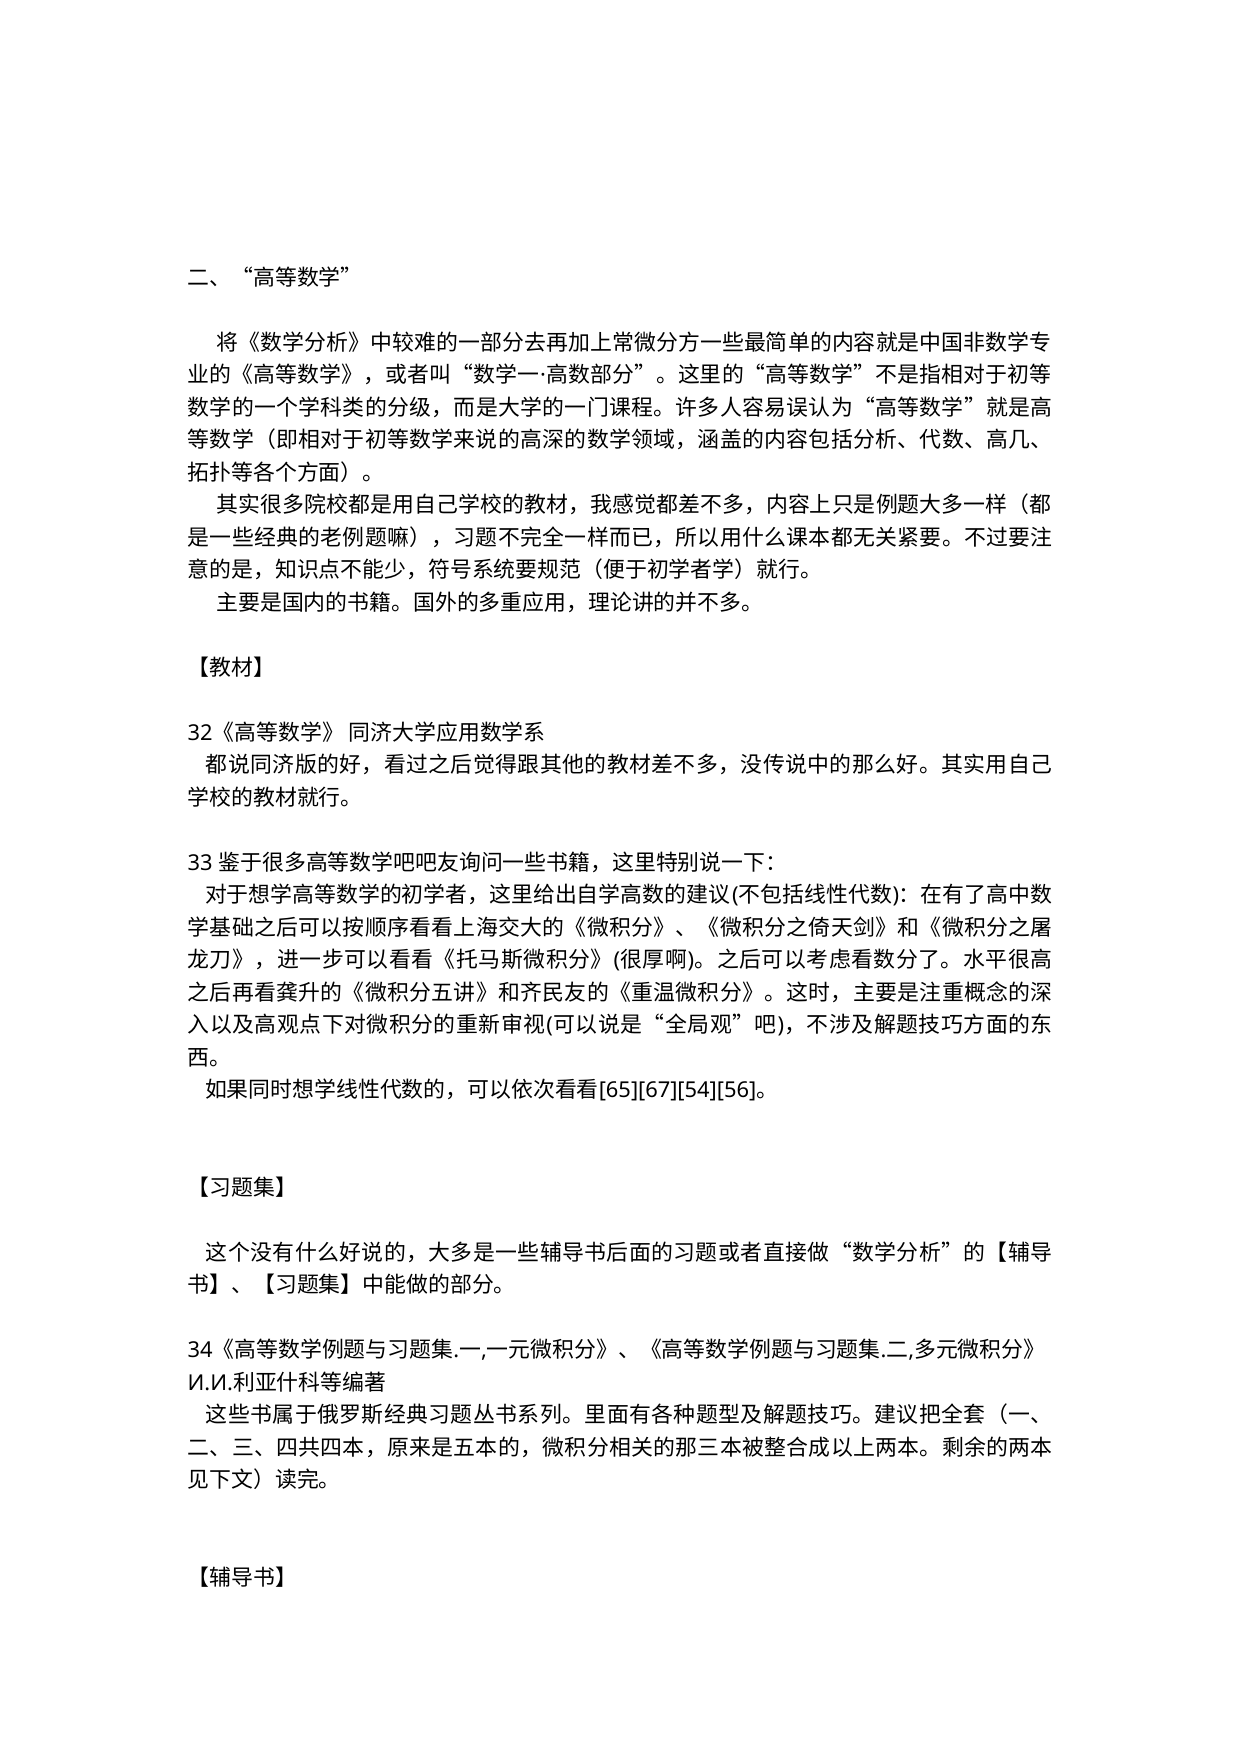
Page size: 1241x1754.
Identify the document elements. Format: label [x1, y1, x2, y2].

text [187, 259, 1053, 1592]
